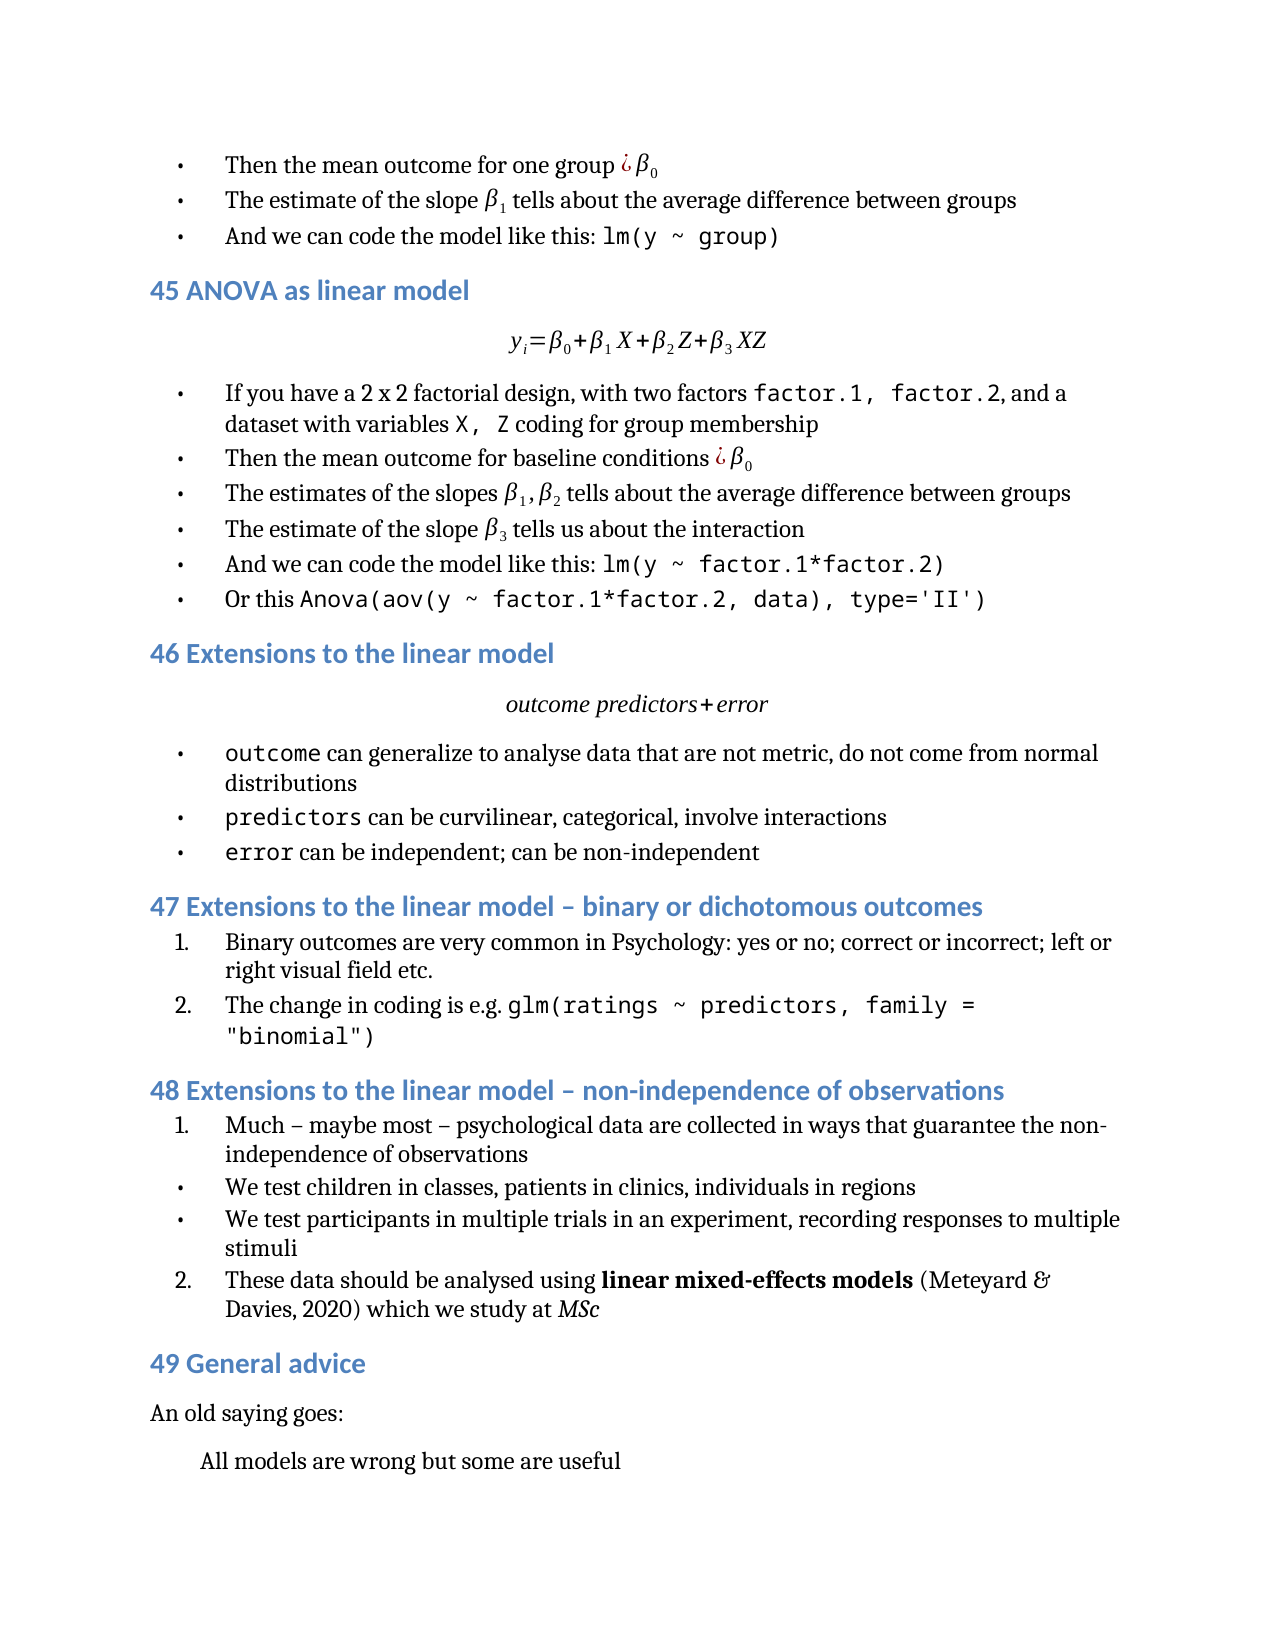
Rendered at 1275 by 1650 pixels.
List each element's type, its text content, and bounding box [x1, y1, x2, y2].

subtitle 45 ANOVA as linear model [150, 272, 1125, 308]
list Then the mean outcome for baseline conditions [175, 443, 1125, 474]
list Then the mean outcome for one group [175, 150, 1125, 181]
list Much – maybe most – psychological data are collected in ways that guarantee the non-independence of observations [175, 1111, 1125, 1169]
list The estimate of the slope tells us about the interaction [175, 513, 1125, 544]
list We test children in classes, patients in clinics, individuals in regions [175, 1173, 1125, 1201]
list outcome can generalize to analyse data that are not metric, do not come from normal distributions [175, 737, 1125, 797]
subtitle 48 Extensions to the linear model – non-independence of observations [150, 1072, 1125, 1108]
list The estimate of the slope tells about the average difference between groups [175, 185, 1125, 216]
list The change in coding is e.g. glm(ratings ~ predictors, family = "binomial") [175, 989, 1125, 1051]
list If you have a 2 x 2 factorial design, with two factors factor.1, factor.2, and a dataset with variables X, Z coding for group membership [175, 377, 1125, 439]
list And we can code the model like this: lm(y ~ group) [175, 220, 1125, 251]
subtitle 46 Extensions to the linear model [150, 635, 1125, 671]
list error can be independent; can be non-independent [175, 836, 1125, 867]
list predictors can be curvilinear, categorical, involve interactions [175, 801, 1125, 832]
list The estimates of the slopes tells about the average difference between groups [175, 478, 1125, 509]
list And we can code the model like this: lm(y ~ factor.1*factor.2) [175, 548, 1125, 579]
list Binary outcomes are very common in Psychology: yes or no; correct or incorrect; left or right visual field etc. [175, 927, 1125, 985]
list We test participants in multiple trials in an experiment, recording responses to multiple stimuli [175, 1205, 1125, 1263]
list These data should be analysed using linear mixed-effects models (Meteyard & Davies, 2020) which we study at MSc [175, 1266, 1125, 1324]
subtitle 49 General advice [150, 1345, 1125, 1380]
subtitle 47 Extensions to the linear model – binary or dichotomous outcomes [150, 888, 1125, 924]
text An old saying goes: [150, 1399, 1125, 1428]
text All models are wrong but some are useful [200, 1447, 1075, 1475]
list Or this Anova(aov(y ~ factor.1*factor.2, data), type='II') [175, 583, 1125, 614]
